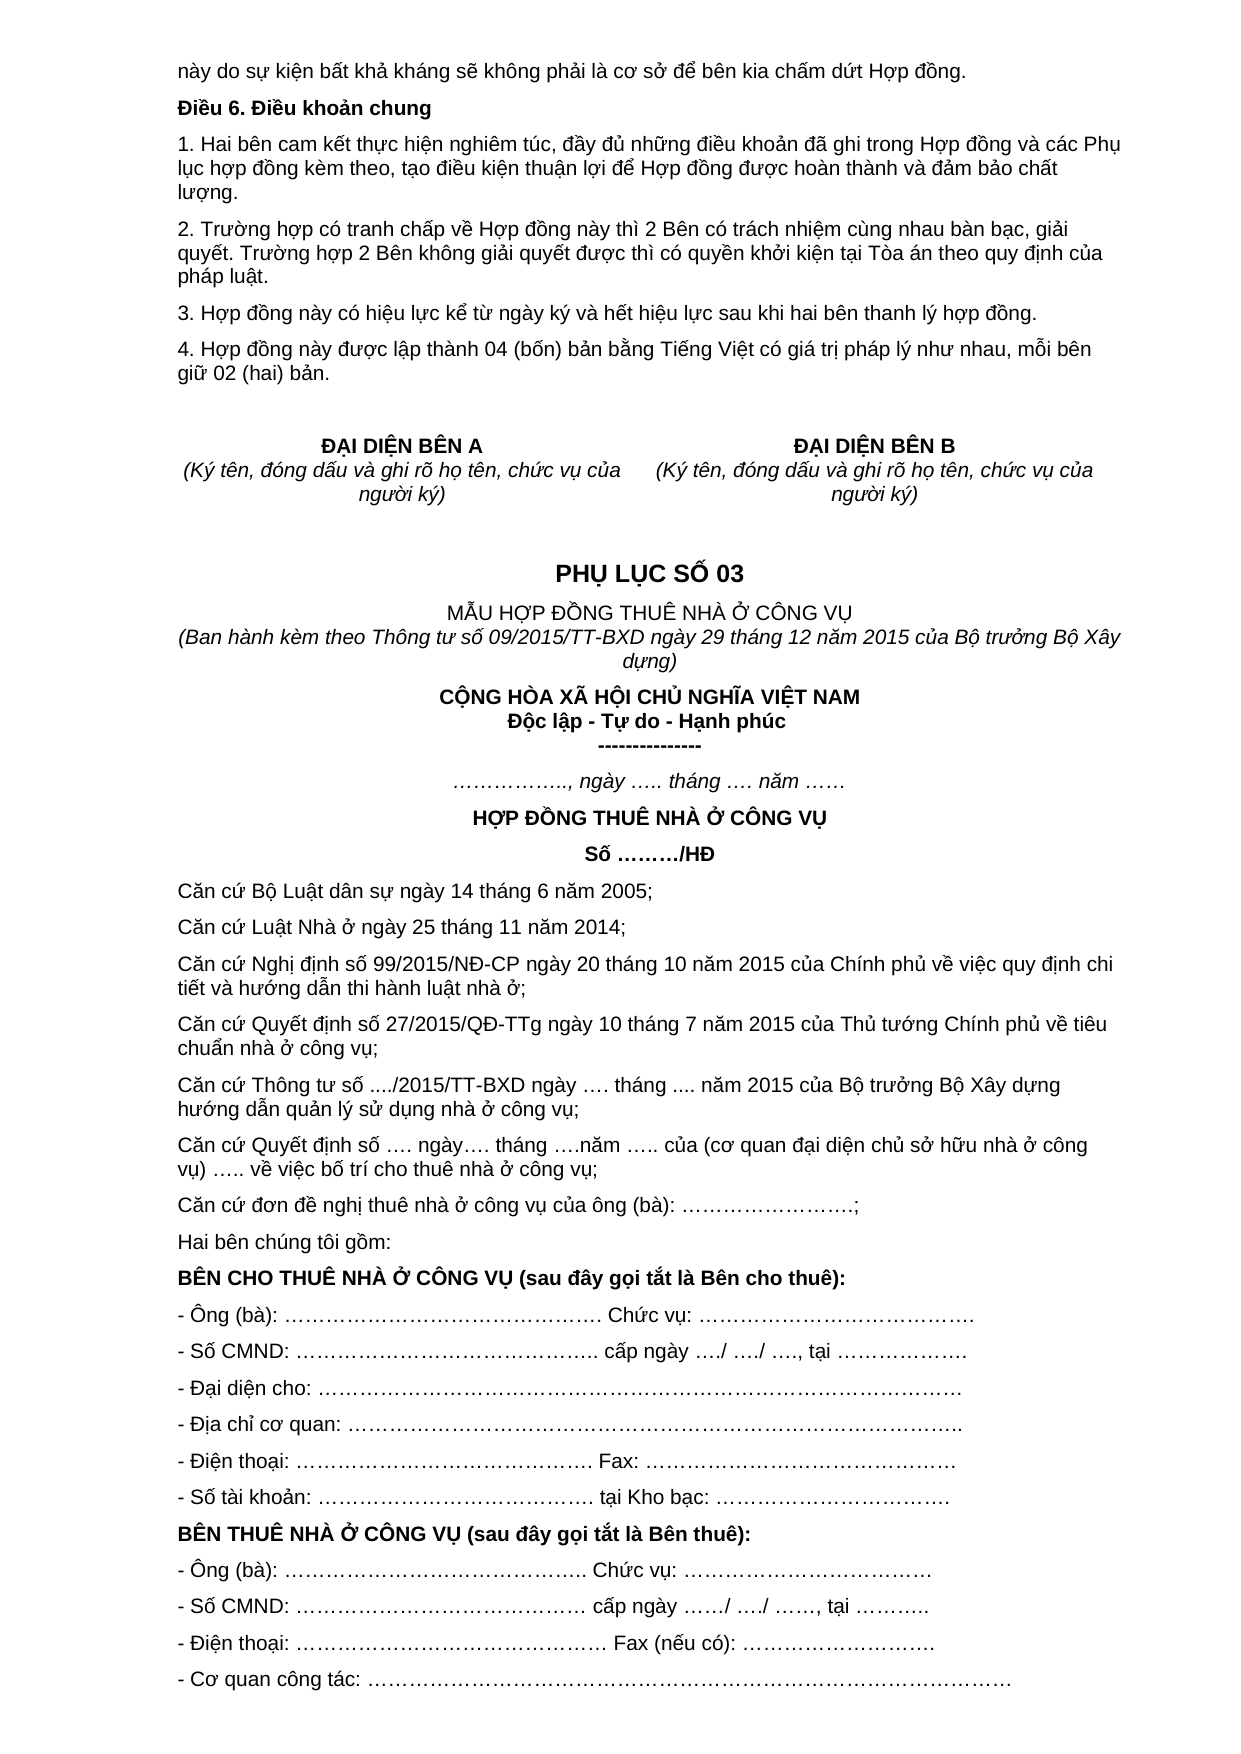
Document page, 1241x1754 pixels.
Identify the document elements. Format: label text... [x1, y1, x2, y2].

text 4. Hợp đồng này được lập thành 04 (bốn) bản bằng Tiếng Việt có giá trị pháp lý như nhau, mỗi bên giữ 02 (hai) bản. [177, 337, 1122, 385]
text - Cơ quan công tác: ………………………………………………………………………………… [177, 1667, 1122, 1691]
text BÊN THUÊ NHÀ Ở CÔNG VỤ (sau đây gọi tắt là Bên thuê): [177, 1521, 1122, 1545]
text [177, 59, 1122, 83]
text …………….., ngày ….. tháng …. năm …… [177, 769, 1122, 793]
text Căn cứ Quyết định số …. ngày…. tháng ….năm ….. của (cơ quan đại diện chủ sở hữu nhà ở công vụ) ….. về việc bố trí cho thuê nhà ở công vụ; [177, 1133, 1122, 1181]
text HỢP ĐỒNG THUÊ NHÀ Ở CÔNG VỤ [177, 806, 1122, 830]
text - Số CMND: …………………………………….. cấp ngày …./ …./ …., tại ………………. [177, 1339, 1122, 1363]
text - Số CMND: …………………………………… cấp ngày ……/ …./ ……, tại ……….. [177, 1594, 1122, 1618]
text - Số tài khoản: …………………………………. tại Kho bạc: ……………………………. [177, 1485, 1122, 1509]
text MẪU HỢP ĐỒNG THUÊ NHÀ Ở CÔNG VỤ (Ban hành kèm theo Thông tư số 09/2015/TT-BXD ngày 29 tháng 12 năm 2015 của Bộ trưởng Bộ Xây dựng) [177, 601, 1122, 672]
text PHỤ LỤC SỐ 03 [177, 559, 1122, 588]
text - Đại diện cho: ………………………………………………………………………………… [177, 1376, 1122, 1399]
text 1. Hai bên cam kết thực hiện nghiêm túc, đầy đủ những điều khoản đã ghi trong Hợp đồng và các Phụ lục hợp đồng kèm theo, tạo điều kiện thuận lợi để Hợp đồng được hoàn thành và đảm bảo chất lượng. [177, 132, 1122, 204]
text Căn cứ đơn đề nghị thuê nhà ở công vụ của ông (bà): …………………….; [177, 1193, 1122, 1217]
table_header ĐẠI DIỆN BÊN B (Ký tên, đóng dấu và ghi rõ họ tên, chức vụ của người ký) [638, 422, 1111, 506]
text Căn cứ Nghị định số 99/2015/NĐ-CP ngày 20 tháng 10 năm 2015 của Chính phủ về việc quy định chi tiết và hướng dẫn thi hành luật nhà ở; [177, 952, 1122, 999]
text BÊN CHO THUÊ NHÀ Ở CÔNG VỤ (sau đây gọi tắt là Bên cho thuê): [177, 1266, 1122, 1290]
text Hai bên chúng tôi gồm: [177, 1230, 1122, 1254]
text 2. Trường hợp có tranh chấp về Hợp đồng này thì 2 Bên có trách nhiệm cùng nhau bàn bạc, giải quyết. Trường hợp 2 Bên không giải quyết được thì có quyền khởi kiện tại Tòa án theo quy định của pháp luật. [177, 216, 1122, 288]
text Căn cứ Thông tư số ..../2015/TT-BXD ngày …. tháng .... năm 2015 của Bộ trưởng Bộ Xây dựng hướng dẫn quản lý sử dụng nhà ở công vụ; [177, 1072, 1122, 1120]
text - Địa chỉ cơ quan: …………………………………………………………………………….. [177, 1412, 1122, 1436]
text - Điện thoại: ……………………………………… Fax (nếu có): ………………………. [177, 1631, 1122, 1655]
text Số ………/HĐ [177, 842, 1122, 866]
text Căn cứ Bộ Luật dân sự ngày 14 tháng 6 năm 2005; [177, 879, 1122, 903]
text CỘNG HÒA XÃ HỘI CHỦ NGHĨA VIỆT NAM Độc lập - Tự do - Hạnh phúc --------------- [177, 685, 1122, 757]
text Căn cứ Luật Nhà ở ngày 25 tháng 11 năm 2014; [177, 915, 1122, 939]
text Điều 6. Điều khoản chung [177, 96, 1122, 119]
table_header ĐẠI DIỆN BÊN A (Ký tên, đóng dấu và ghi rõ họ tên, chức vụ của người ký) [166, 422, 638, 506]
text - Điện thoại: ……………………………………. Fax: ……………………………………… [177, 1448, 1122, 1472]
text - Ông (bà): …………………………………….. Chức vụ: ……………………………… [177, 1558, 1122, 1582]
text 3. Hợp đồng này có hiệu lực kể từ ngày ký và hết hiệu lực sau khi hai bên thanh lý hợp đồng. [177, 301, 1122, 325]
text Căn cứ Quyết định số 27/2015/QĐ-TTg ngày 10 tháng 7 năm 2015 của Thủ tướng Chính phủ về tiêu chuẩn nhà ở công vụ; [177, 1012, 1122, 1060]
text - Ông (bà): ………………………………………. Chức vụ: …………………………………. [177, 1303, 1122, 1327]
